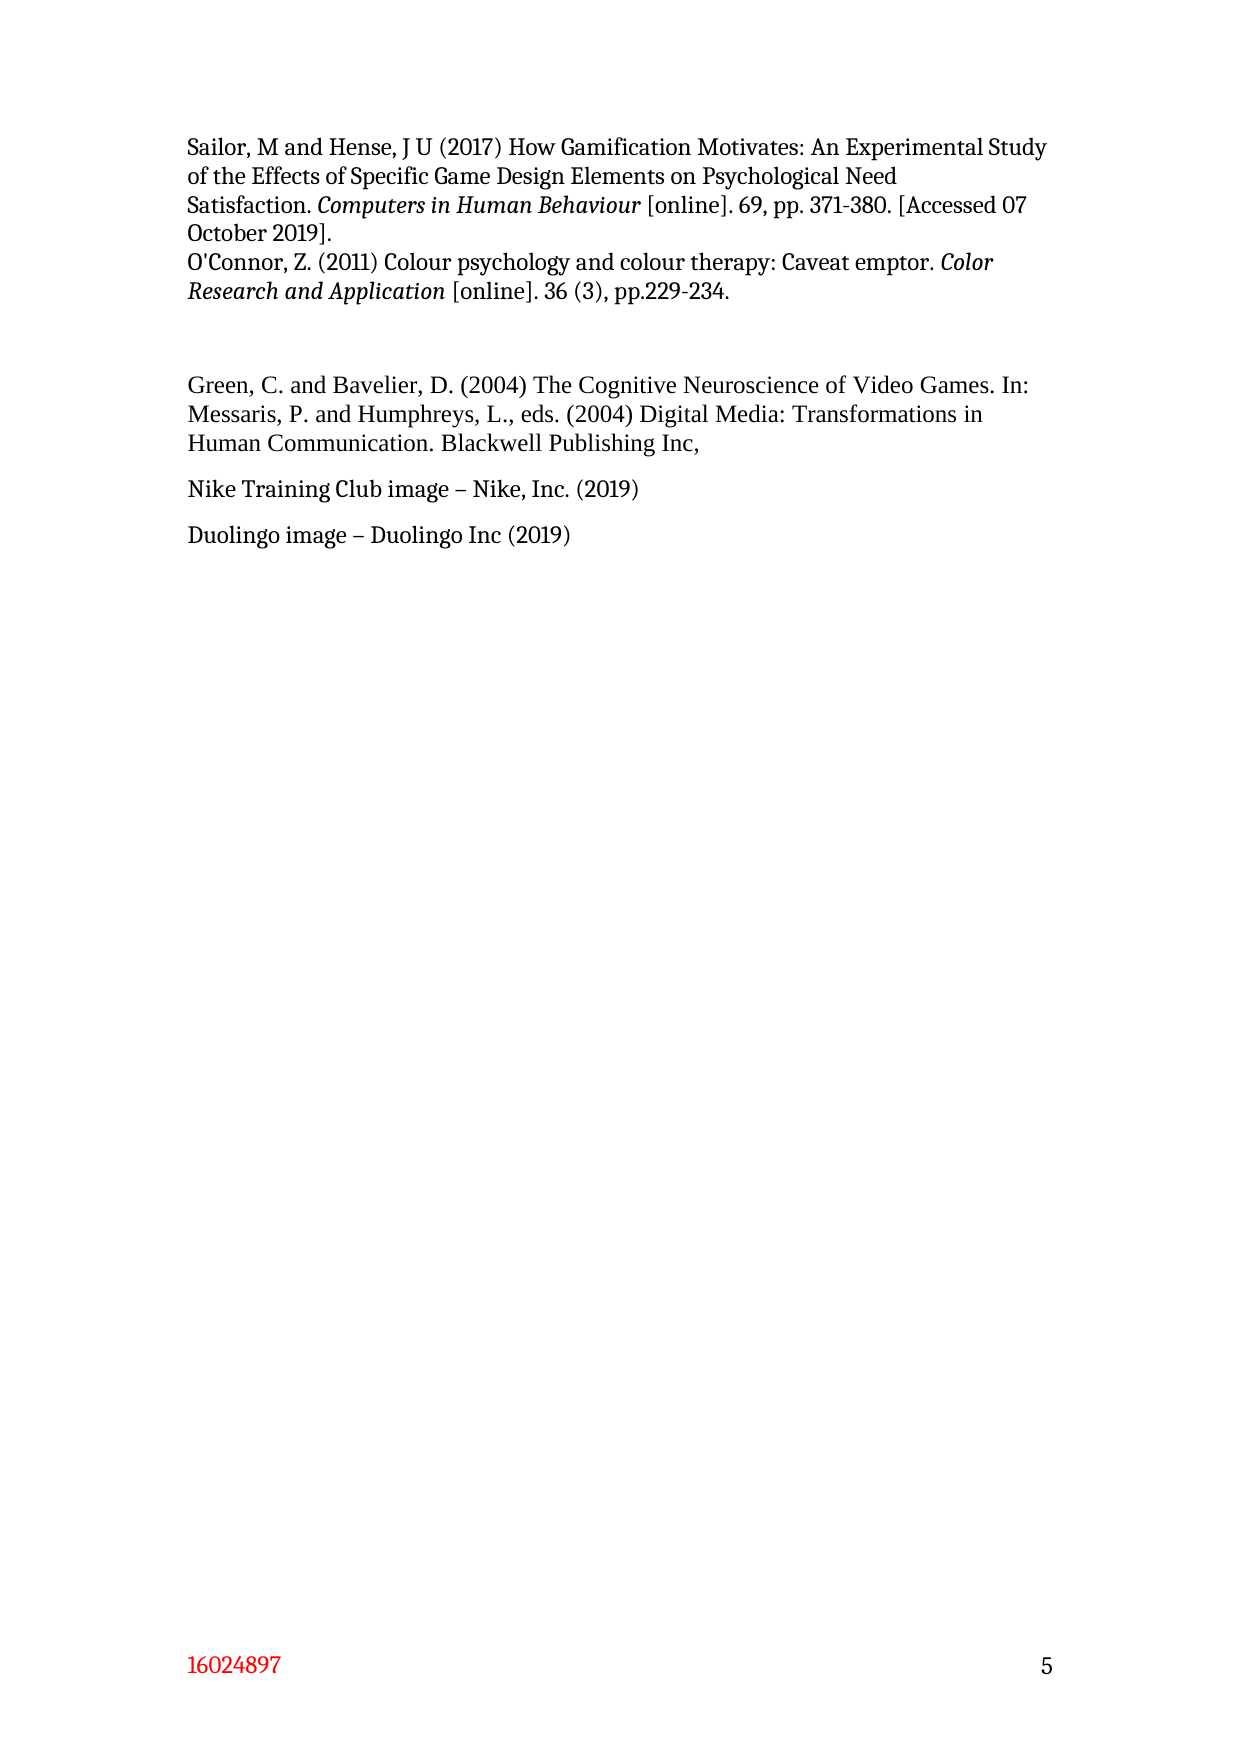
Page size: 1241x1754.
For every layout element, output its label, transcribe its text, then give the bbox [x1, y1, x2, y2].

text Duolingo image – Duolingo Inc (2019) [187, 521, 1053, 550]
text Nike Training Club image – Nike, Inc. (2019) [187, 475, 1053, 503]
text Green, C. and Bavelier, D. (2004) The Cognitive Neuroscience of Video Games. In: Messaris, P. and Humphreys, L., eds. (2004) Digital Media: Transformations in Human Communication. Blackwell Publishing Inc, [187, 370, 1053, 457]
text Sailor, M and Hense, J U (2017) How Gamification Motivates: An Experimental Study of the Effects of Specific Game Design Elements on Psychological Need Satisfaction. Computers in Human Behaviour [online]. 69, pp. 371-380. [Accessed 07 October 2019]. [317, 133, 1053, 248]
text O'Connor, Z. (2011) Colour psychology and colour therapy: Caveat emptor. Color Research and Application [online]. 36 (3), pp.229-234. [187, 248, 1053, 306]
